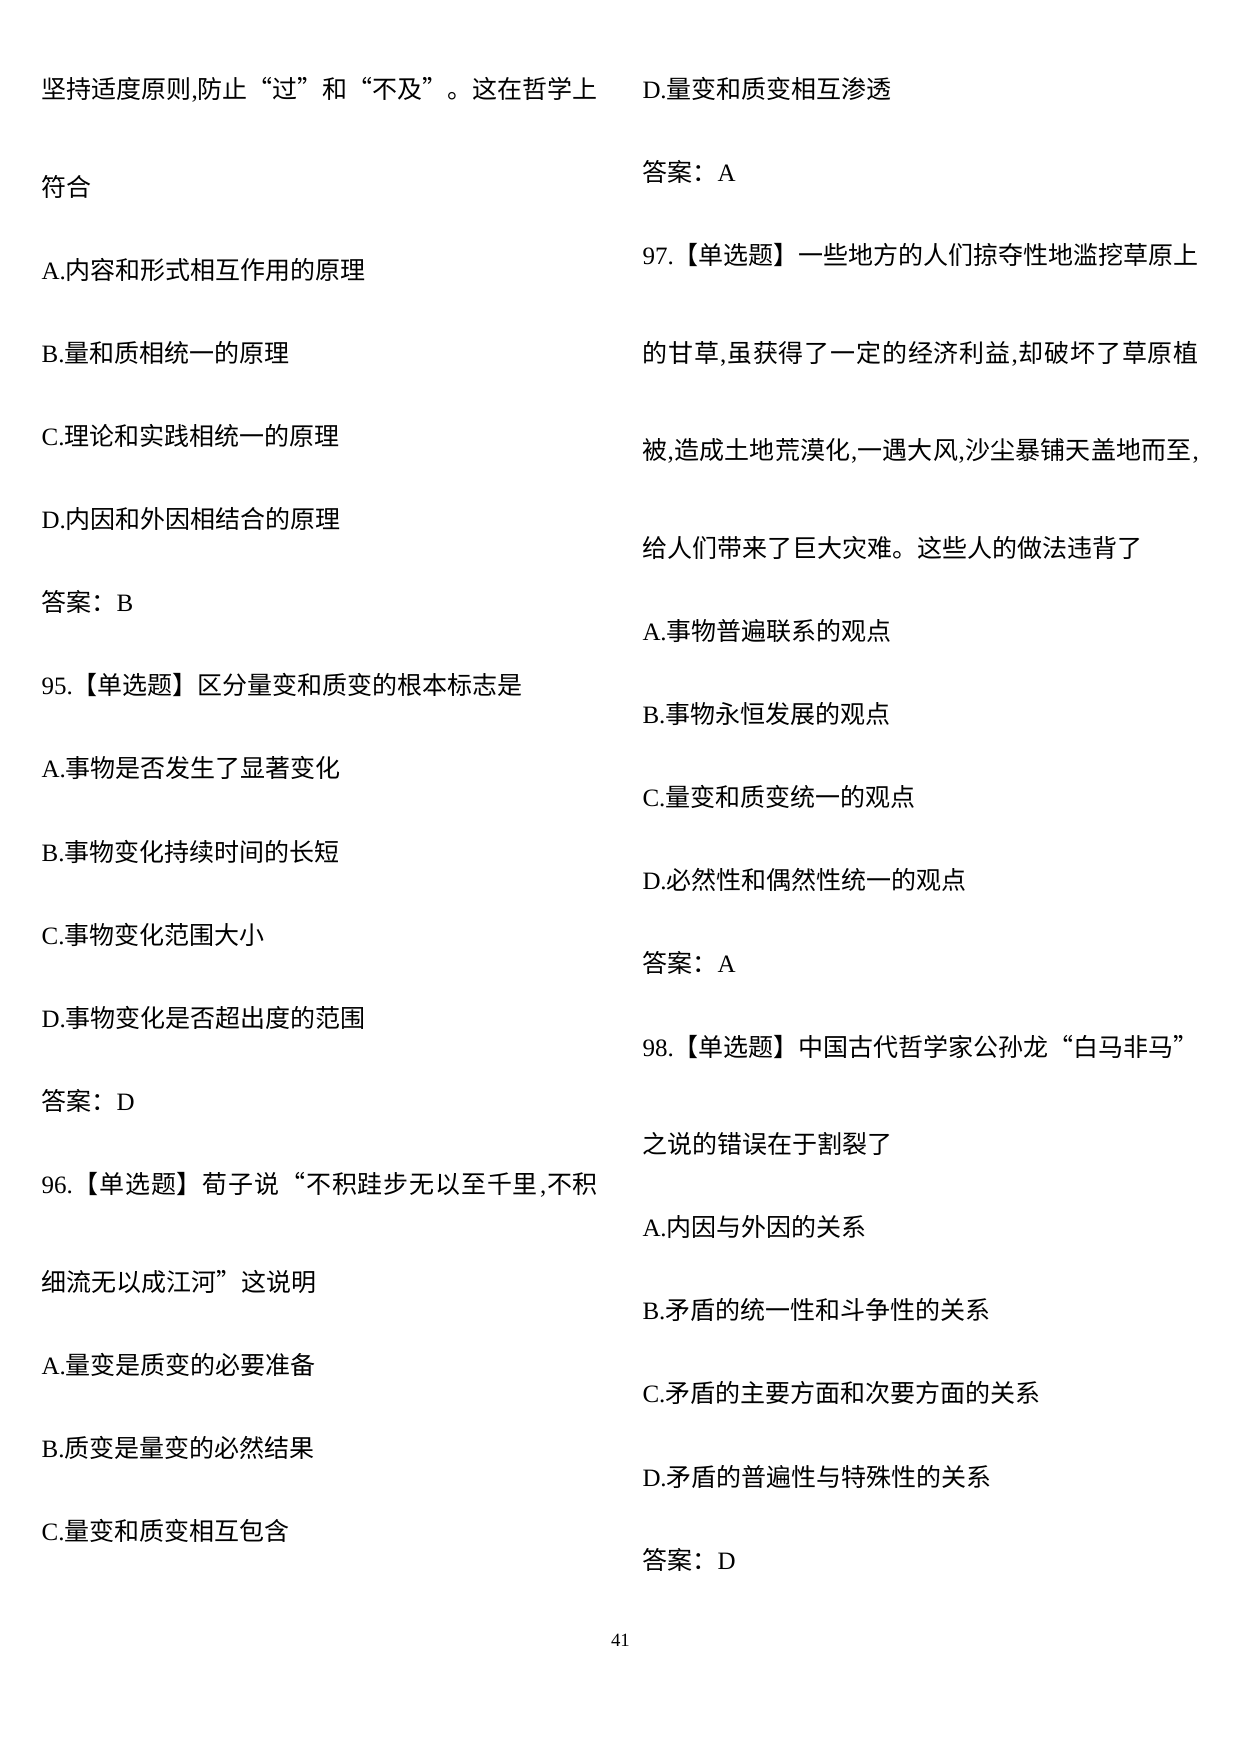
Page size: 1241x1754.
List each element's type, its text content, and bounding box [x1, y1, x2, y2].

text 答案：D [41, 1067, 598, 1132]
text 答案：A [642, 138, 1199, 203]
text A.量变是质变的必要准备 [41, 1331, 598, 1396]
text 97.【单选题】一些地方的人们掠夺性地滥挖草原上的甘草,虽获得了一定的经济利益,却破坏了草原植被,造成土地荒漠化,一遇大风,沙尘暴铺天盖地而至,给人们带来了巨大灾难。这些人的做法违背了 [642, 221, 1199, 579]
text A.事物是否发生了显著变化 [41, 734, 598, 799]
text 答案：A [642, 929, 1199, 994]
text C.量变和质变统一的观点 [642, 763, 1199, 828]
text C.量变和质变相互包含 [41, 1497, 598, 1562]
text C.矛盾的主要方面和次要方面的关系 [642, 1359, 1199, 1424]
text D.矛盾的普遍性与特殊性的关系 [642, 1443, 1199, 1508]
text 96.【单选题】荀子说“不积跬步无以至千里,不积细流无以成江河”这说明 [41, 1150, 598, 1313]
text D.量变和质变相互渗透 [642, 55, 1199, 120]
text D.必然性和偶然性统一的观点 [642, 846, 1199, 911]
text 答案：D [642, 1526, 1199, 1591]
text 答案：B [41, 568, 598, 633]
text C.理论和实践相统一的原理 [41, 402, 598, 467]
text B.矛盾的统一性和斗争性的关系 [642, 1276, 1199, 1341]
text A.内因与外因的关系 [642, 1193, 1199, 1258]
text D.事物变化是否超出度的范围 [41, 984, 598, 1049]
text A.内容和形式相互作用的原理 [41, 236, 598, 301]
text 94.【单选题】在生活和工作中,凡事都要掌握分寸,坚持适度原则,防止“过”和“不及”。这在哲学上符合 [41, 55, 598, 218]
text B.事物变化持续时间的长短 [41, 818, 598, 883]
text 98.【单选题】中国古代哲学家公孙龙“白马非马”之说的错误在于割裂了 [642, 1013, 1199, 1175]
text C.事物变化范围大小 [41, 901, 598, 966]
text 95.【单选题】区分量变和质变的根本标志是 [41, 651, 598, 716]
text B.量和质相统一的原理 [41, 319, 598, 384]
text D.内因和外因相结合的原理 [41, 485, 598, 550]
text A.事物普遍联系的观点 [642, 597, 1199, 662]
text B.事物永恒发展的观点 [642, 680, 1199, 745]
text B.质变是量变的必然结果 [41, 1414, 598, 1479]
